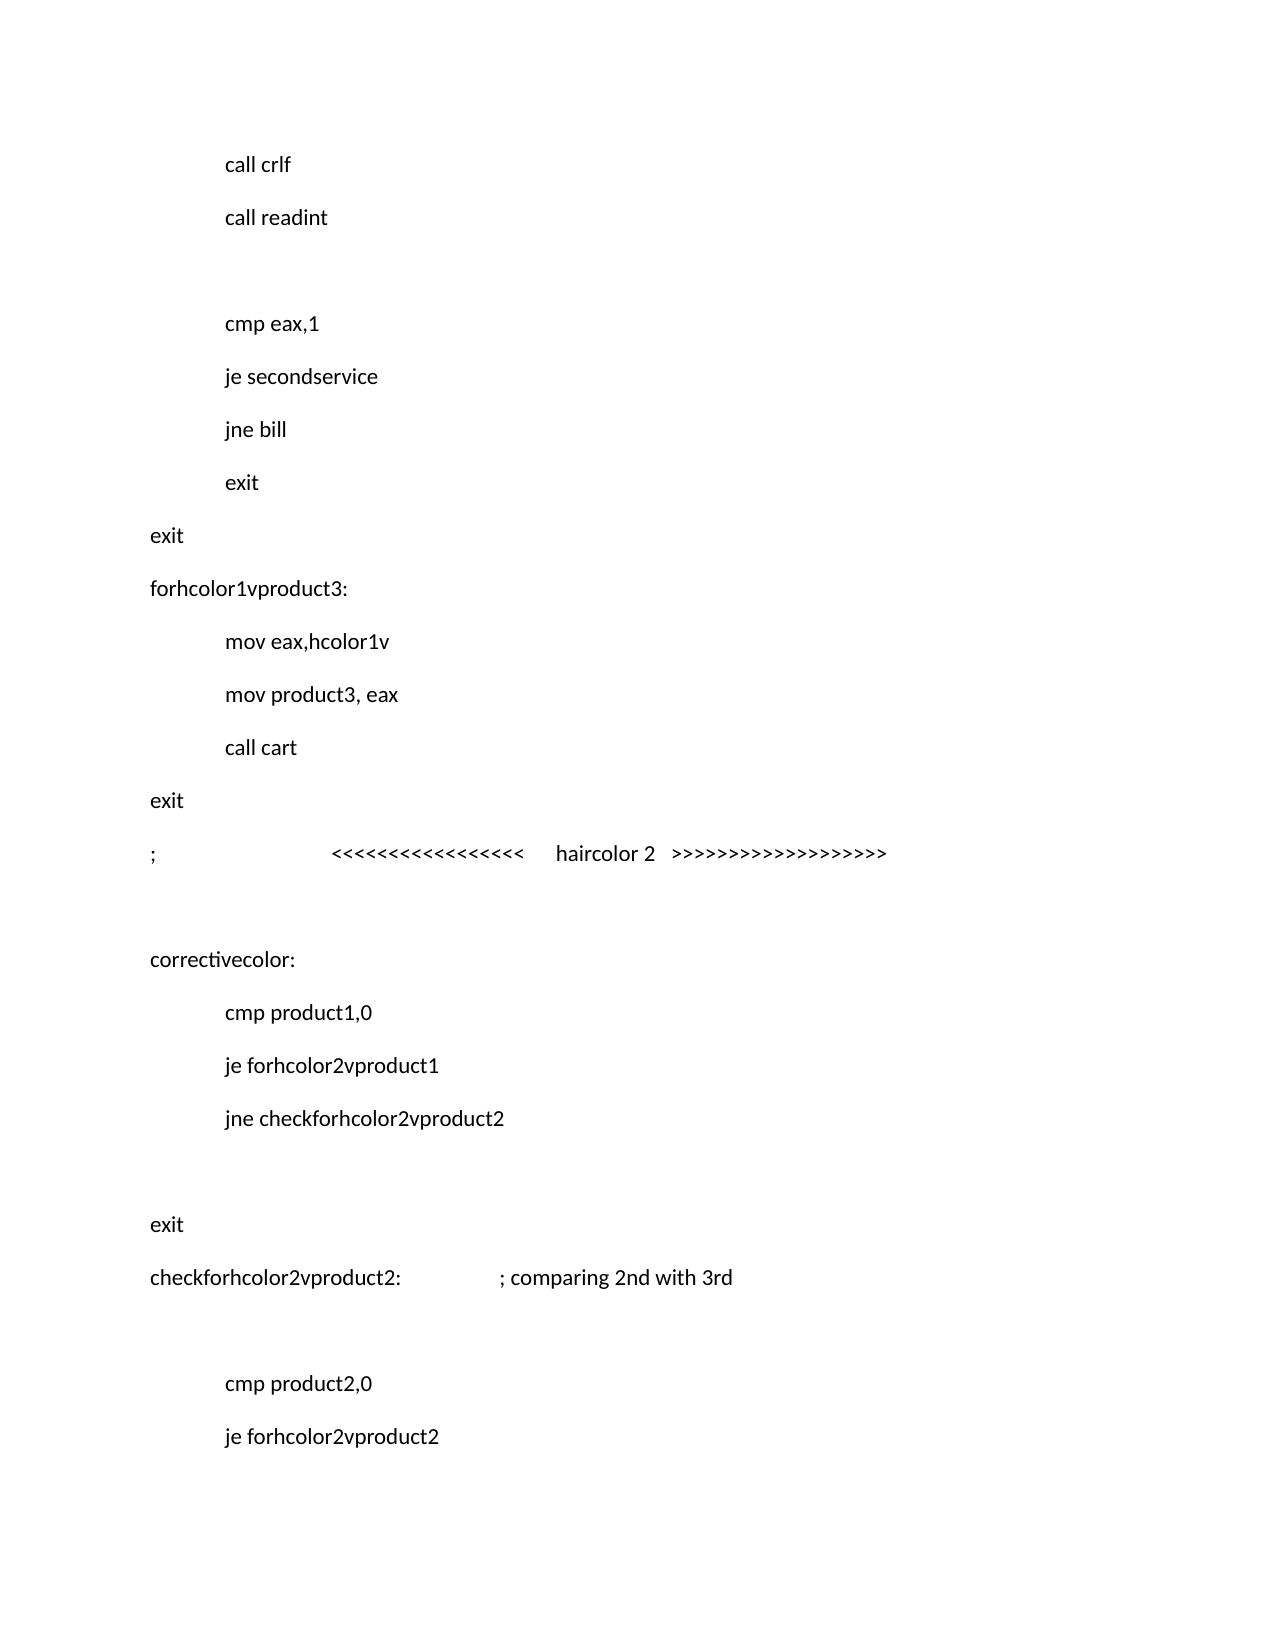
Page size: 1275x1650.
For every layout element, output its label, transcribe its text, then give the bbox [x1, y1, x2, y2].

text cmp product2,0 [150, 1369, 1125, 1397]
text call crlf [150, 150, 1125, 178]
text mov eax,hcolor1v [150, 627, 1125, 655]
text jne checkforhcolor2vproduct2 [150, 1104, 1125, 1132]
text jne bill [150, 415, 1125, 443]
text correctivecolor: [150, 945, 1125, 973]
text je forhcolor2vproduct1 [150, 1051, 1125, 1079]
text mov product3, eax [150, 680, 1125, 708]
text call cart [150, 733, 1125, 761]
text call readint [150, 203, 1125, 231]
text exit [150, 468, 1125, 496]
text exit [150, 1210, 1125, 1238]
text je secondservice [150, 362, 1125, 390]
text exit [150, 786, 1125, 814]
text checkforhcolor2vproduct2: ; comparing 2nd with 3rd [150, 1263, 1125, 1291]
text cmp eax,1 [150, 309, 1125, 337]
text exit [150, 521, 1125, 549]
text ; <<<<<<<<<<<<<<<<< haircolor 2 >>>>>>>>>>>>>>>>>>> [150, 839, 1125, 867]
text forhcolor1vproduct3: [150, 574, 1125, 602]
text je forhcolor2vproduct2 [150, 1422, 1125, 1451]
text cmp product1,0 [150, 998, 1125, 1026]
